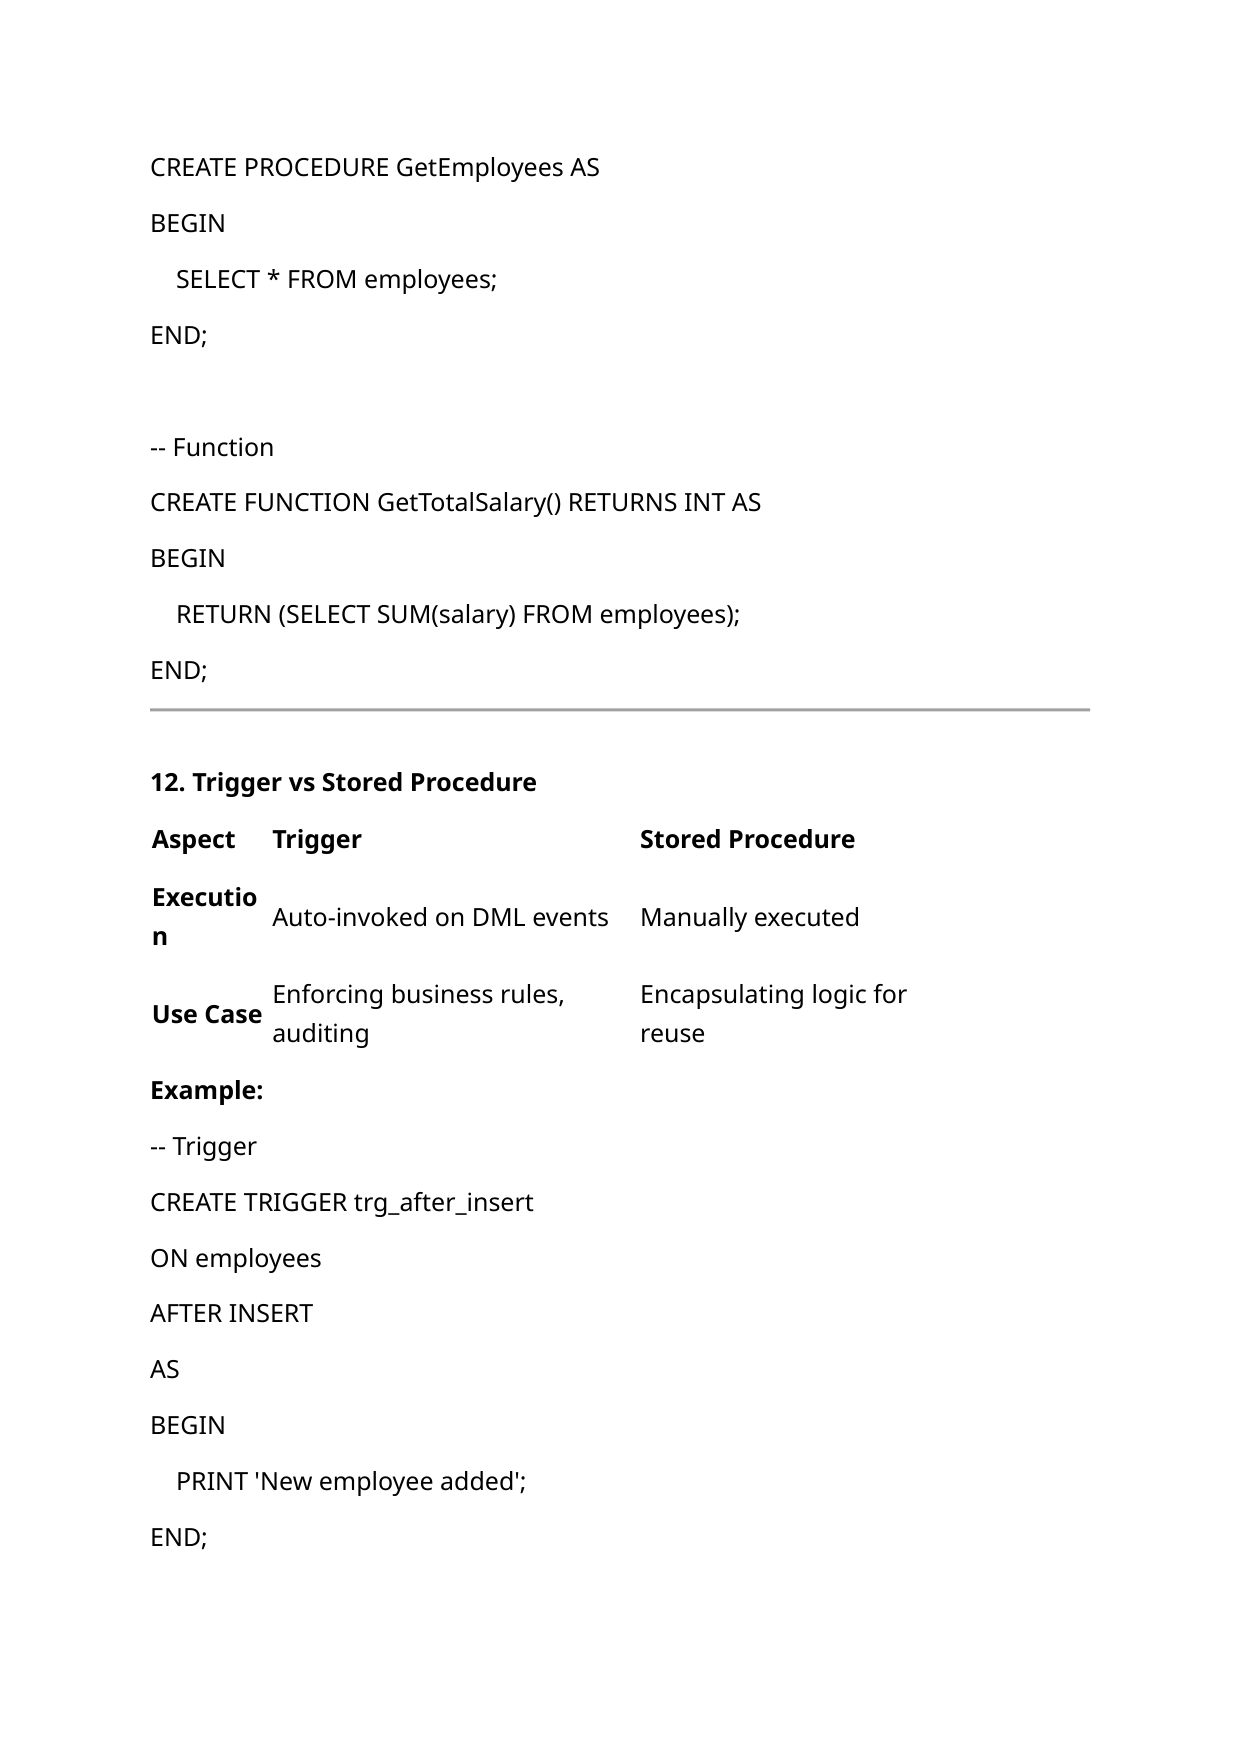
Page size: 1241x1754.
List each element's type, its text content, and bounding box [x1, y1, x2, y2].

text END; [150, 1519, 1090, 1553]
text BEGIN [150, 206, 1090, 240]
table_cell Execution [150, 878, 271, 975]
table_cell Encapsulating logic for reuse [639, 975, 956, 1073]
text END; [150, 652, 1090, 687]
table_header Aspect [150, 820, 271, 878]
text BEGIN [150, 541, 1090, 575]
text ON employees [150, 1240, 1090, 1274]
text -- Trigger [150, 1128, 1090, 1163]
text BEGIN [150, 1408, 1090, 1442]
text PRINT 'New employee added'; [150, 1463, 1090, 1498]
text AFTER INSERT [150, 1296, 1090, 1330]
text Example: [150, 1073, 1090, 1107]
text AS [150, 1352, 1090, 1386]
text SELECT * FROM employees; [150, 262, 1090, 296]
table_cell Auto-invoked on DML events [271, 878, 638, 975]
text CREATE FUNCTION GetTotalSalary() RETURNS INT AS [150, 485, 1090, 519]
text -- Function [150, 429, 1090, 463]
table_header Trigger [271, 820, 638, 878]
table_cell Enforcing business rules, auditing [271, 975, 638, 1073]
table_cell Use Case [150, 975, 271, 1073]
table_cell Manually executed [639, 878, 956, 975]
text 12. Trigger vs Stored Procedure [150, 764, 1090, 798]
text RETURN (SELECT SUM(salary) FROM employees); [150, 597, 1090, 631]
text CREATE PROCEDURE GetEmployees AS [150, 150, 1090, 184]
text END; [150, 317, 1090, 352]
text CREATE TRIGGER trg_after_insert [150, 1184, 1090, 1218]
table_header Stored Procedure [639, 820, 956, 878]
